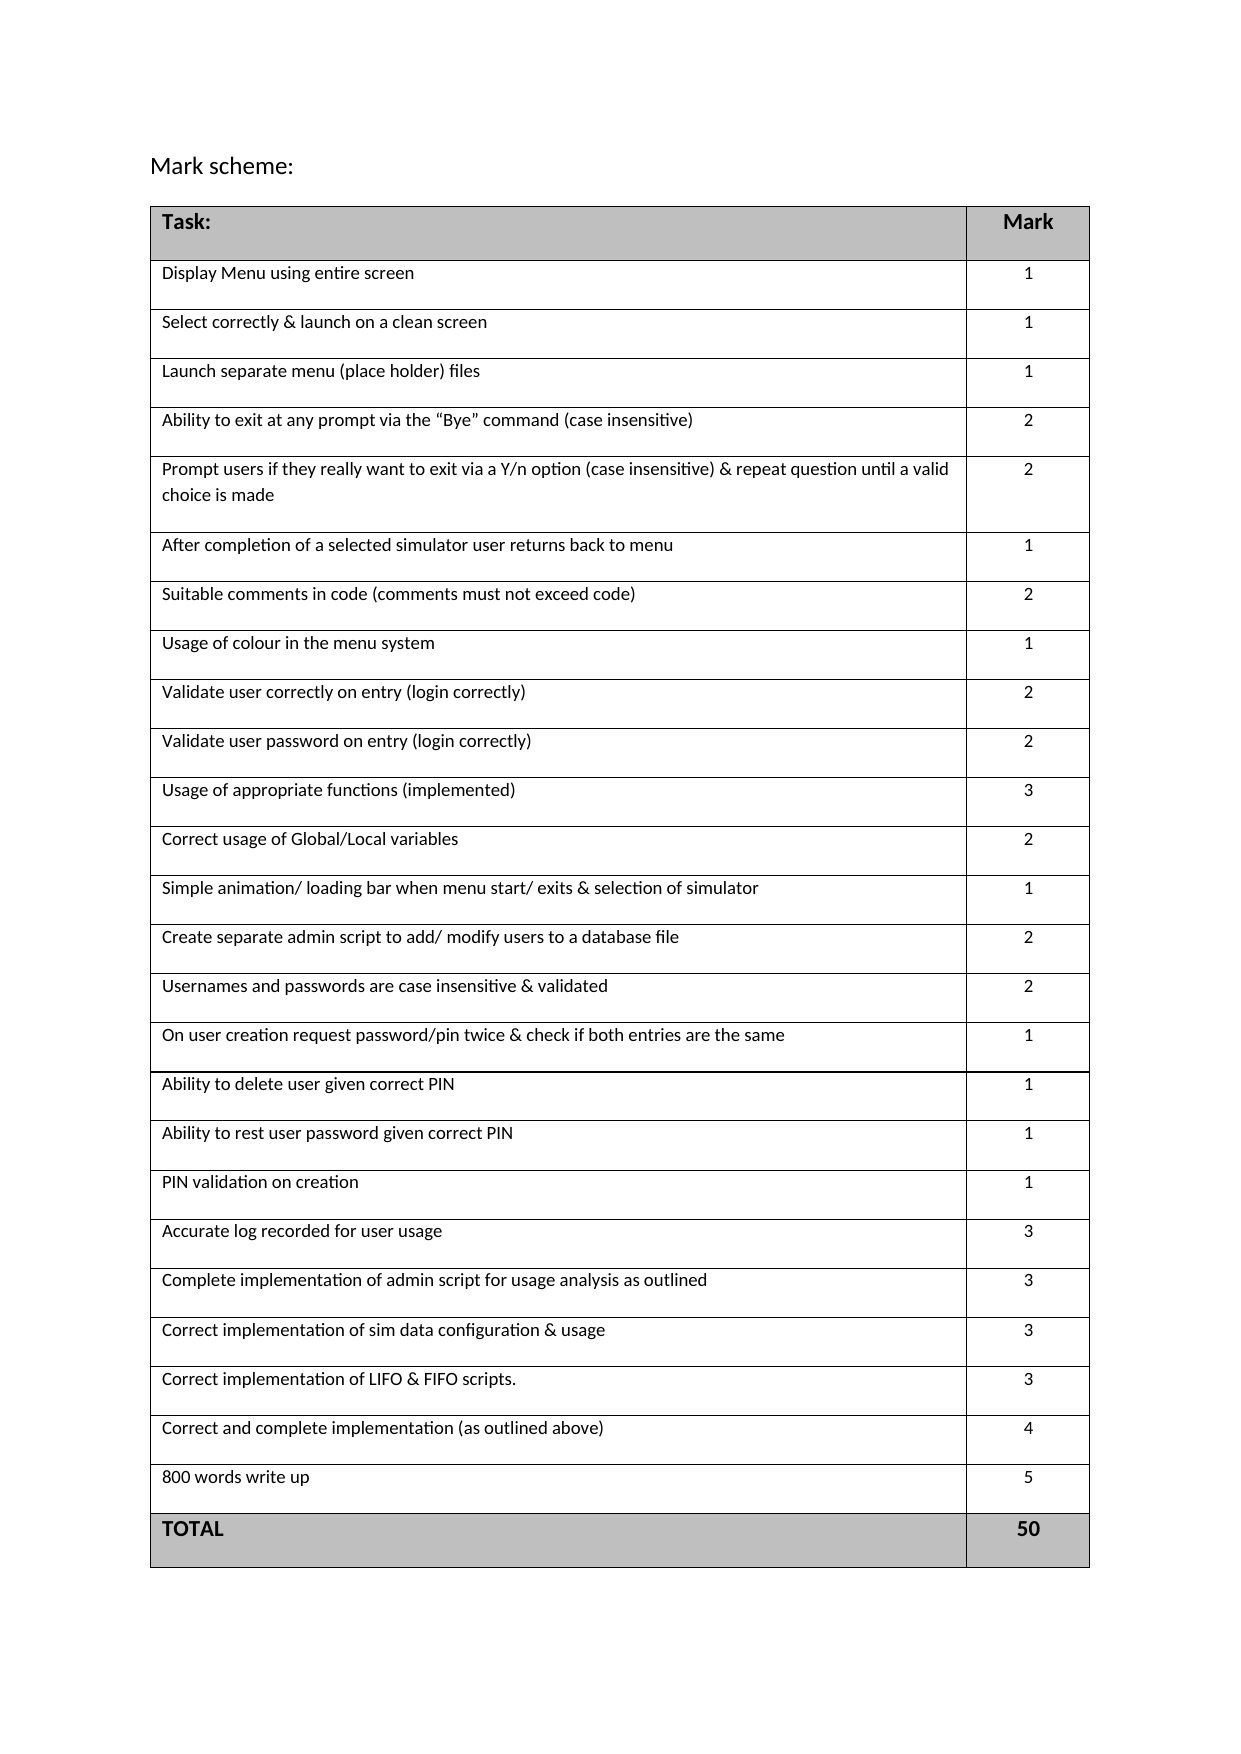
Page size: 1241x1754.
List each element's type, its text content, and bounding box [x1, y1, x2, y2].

table_cell 2 [967, 457, 1089, 532]
table_cell Prompt users if they really want to exit via a Y/n option (case insensitive) & repeat question until a valid choice is made [151, 457, 966, 532]
table_cell 3 [967, 1269, 1089, 1317]
table_cell 5 [967, 1465, 1089, 1513]
table_cell TOTAL [151, 1514, 966, 1567]
table_cell 3 [967, 1220, 1089, 1268]
table_cell 1 [967, 1073, 1089, 1120]
table_cell 50 [967, 1514, 1089, 1567]
table_cell 2 [967, 680, 1089, 728]
table_cell On user creation request password/pin twice & check if both entries are the same [151, 1023, 966, 1071]
table_cell Launch separate menu (place holder) files [151, 359, 966, 407]
table_cell Correct implementation of sim data configuration & usage [151, 1318, 966, 1366]
table_cell 3 [967, 1367, 1089, 1415]
table_cell 1 [967, 359, 1089, 407]
table_cell Validate user correctly on entry (login correctly) [151, 680, 966, 728]
table_cell Correct usage of Global/Local variables [151, 827, 966, 875]
table_cell 2 [967, 827, 1089, 875]
table_cell Create separate admin script to add/ modify users to a database file [151, 925, 966, 973]
table_cell Correct implementation of LIFO & FIFO scripts. [151, 1367, 966, 1415]
table_cell 1 [967, 1171, 1089, 1218]
table_cell Validate user password on entry (login correctly) [151, 729, 966, 777]
table_cell 1 [967, 1121, 1089, 1169]
table_cell 2 [967, 925, 1089, 973]
table_cell Correct and complete implementation (as outlined above) [151, 1416, 966, 1464]
table_cell 1 [967, 310, 1089, 358]
table_cell PIN validation on creation [151, 1171, 966, 1218]
table_cell 800 words write up [151, 1465, 966, 1513]
table_cell 1 [967, 1023, 1089, 1071]
table_cell 3 [967, 778, 1089, 826]
table_cell Accurate log recorded for user usage [151, 1220, 966, 1268]
table_cell Usage of colour in the menu system [151, 631, 966, 679]
table_cell Display Menu using entire screen [151, 261, 966, 309]
table_cell 2 [967, 974, 1089, 1022]
table_cell 3 [967, 1318, 1089, 1366]
table_cell Ability to delete user given correct PIN [151, 1073, 966, 1120]
table_cell Simple animation/ loading bar when menu start/ exits & selection of simulator [151, 876, 966, 924]
table_cell Ability to rest user password given correct PIN [151, 1121, 966, 1169]
table_cell 1 [967, 631, 1089, 679]
table_cell Ability to exit at any prompt via the “Bye” command (case insensitive) [151, 408, 966, 456]
table_cell After completion of a selected simulator user returns back to menu [151, 533, 966, 581]
table_cell 1 [967, 876, 1089, 924]
table_cell Select correctly & launch on a clean screen [151, 310, 966, 358]
table_cell Usage of appropriate functions (implemented) [151, 778, 966, 826]
table_cell 1 [967, 261, 1089, 309]
table_cell 4 [967, 1416, 1089, 1464]
text Mark scheme: [150, 150, 1090, 181]
table_header Task: [151, 207, 966, 260]
table_cell 2 [967, 729, 1089, 777]
table_cell Usernames and passwords are case insensitive & validated [151, 974, 966, 1022]
table_cell 2 [967, 408, 1089, 456]
table_cell Complete implementation of admin script for usage analysis as outlined [151, 1269, 966, 1317]
table_cell Suitable comments in code (comments must not exceed code) [151, 582, 966, 630]
table_cell 1 [967, 533, 1089, 581]
table_cell 2 [967, 582, 1089, 630]
table_header Mark [967, 207, 1089, 260]
